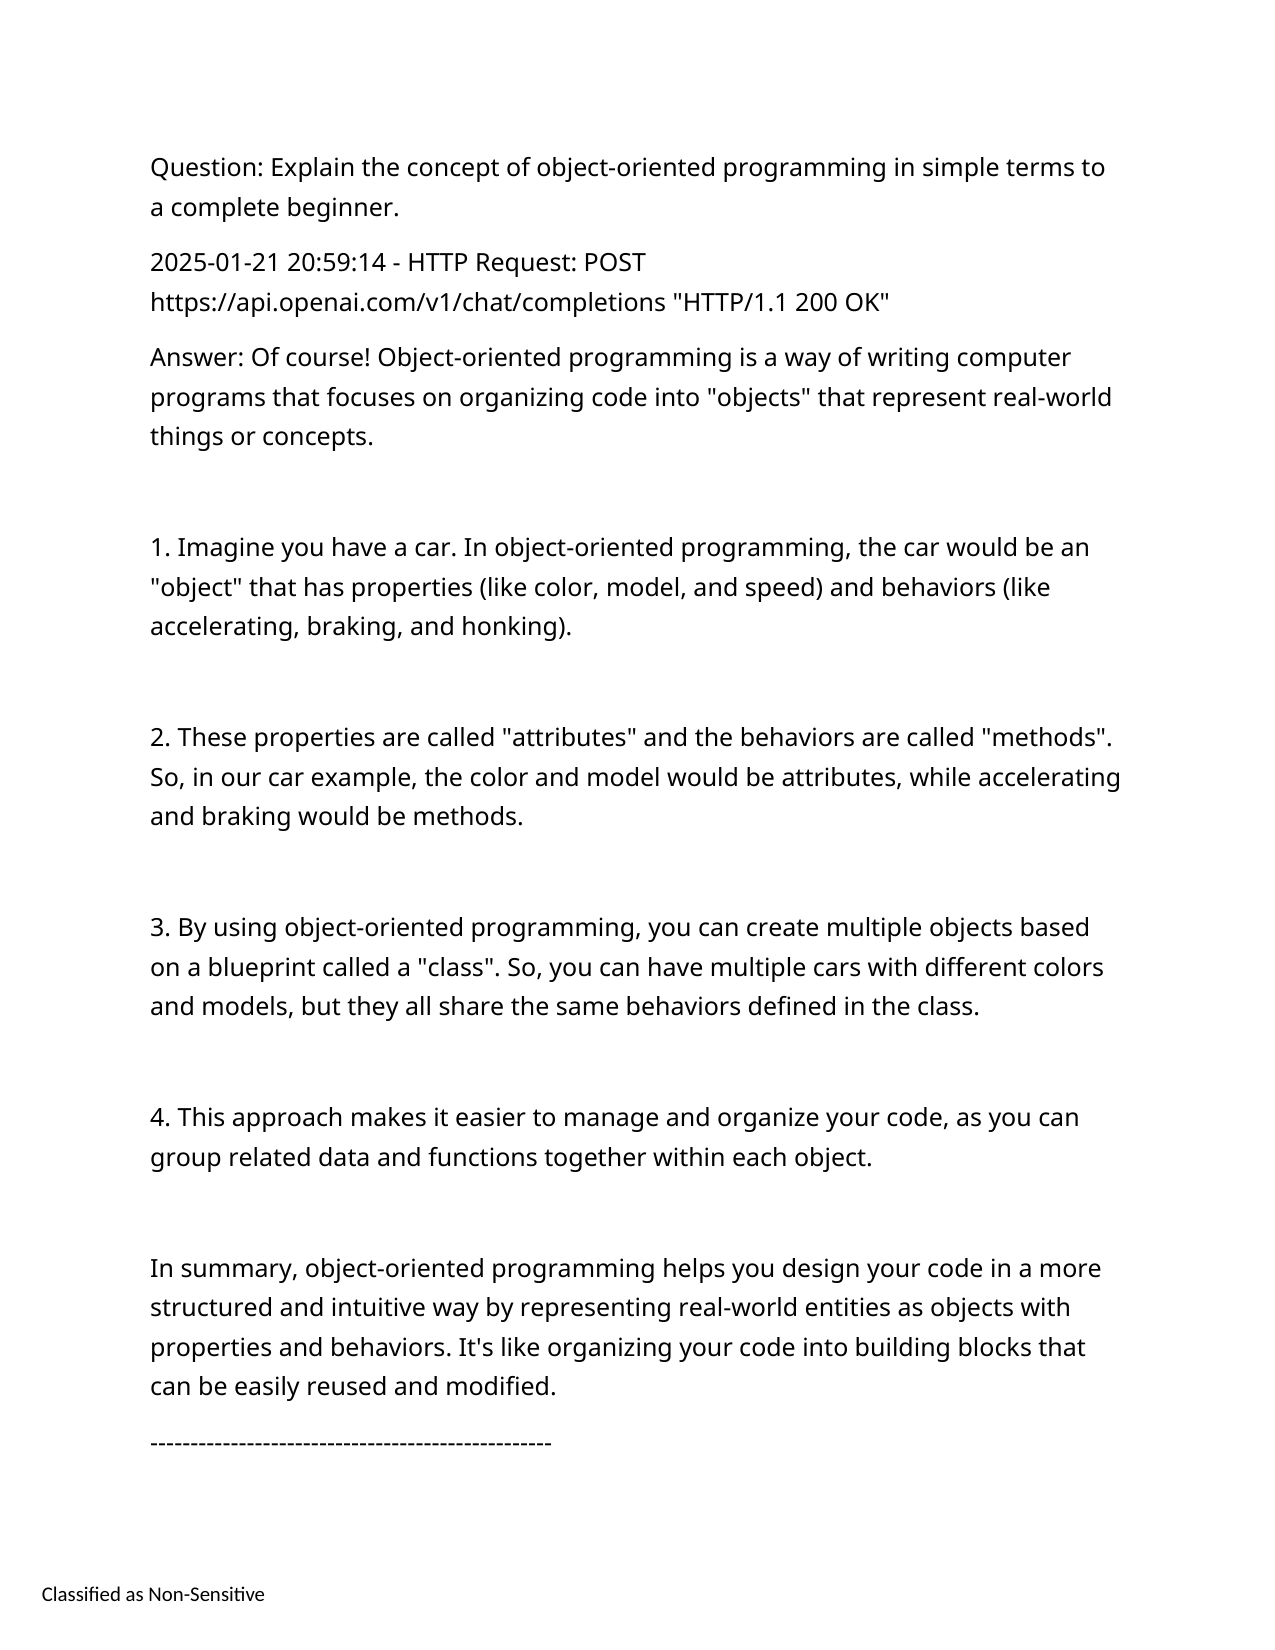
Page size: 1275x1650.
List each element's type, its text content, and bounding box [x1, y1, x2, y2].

text 3. By using object-oriented programming, you can create multiple objects based on a blueprint called a "class". So, you can have multiple cars with different colors and models, but they all share the same behaviors defined in the class. [150, 910, 1125, 1022]
text Answer: Of course! Object-oriented programming is a way of writing computer programs that focuses on organizing code into "objects" that represent real-world things or concepts. [150, 340, 1125, 452]
text 4. This approach makes it easier to manage and organize your code, as you can group related data and functions together within each object. [150, 1100, 1125, 1173]
text 2025-01-21 20:59:14 - HTTP Request: POST https://api.openai.com/v1/chat/completions "HTTP/1.1 200 OK" [150, 245, 1125, 318]
text 2. These properties are called "attributes" and the behaviors are called "methods". So, in our car example, the color and model would be attributes, while accelerating and braking would be methods. [150, 720, 1125, 832]
text -------------------------------------------------- [150, 1424, 1125, 1458]
text Question: Explain the concept of object-oriented programming in simple terms to a complete beginner. [150, 150, 1125, 223]
text 1. Imagine you have a car. In object-oriented programming, the car would be an "object" that has properties (like color, model, and speed) and behaviors (like accelerating, braking, and honking). [150, 530, 1125, 642]
text In summary, object-oriented programming helps you design your code in a more structured and intuitive way by representing real-world entities as objects with properties and behaviors. It's like organizing your code into building blocks that can be easily reused and modified. [150, 1251, 1125, 1402]
